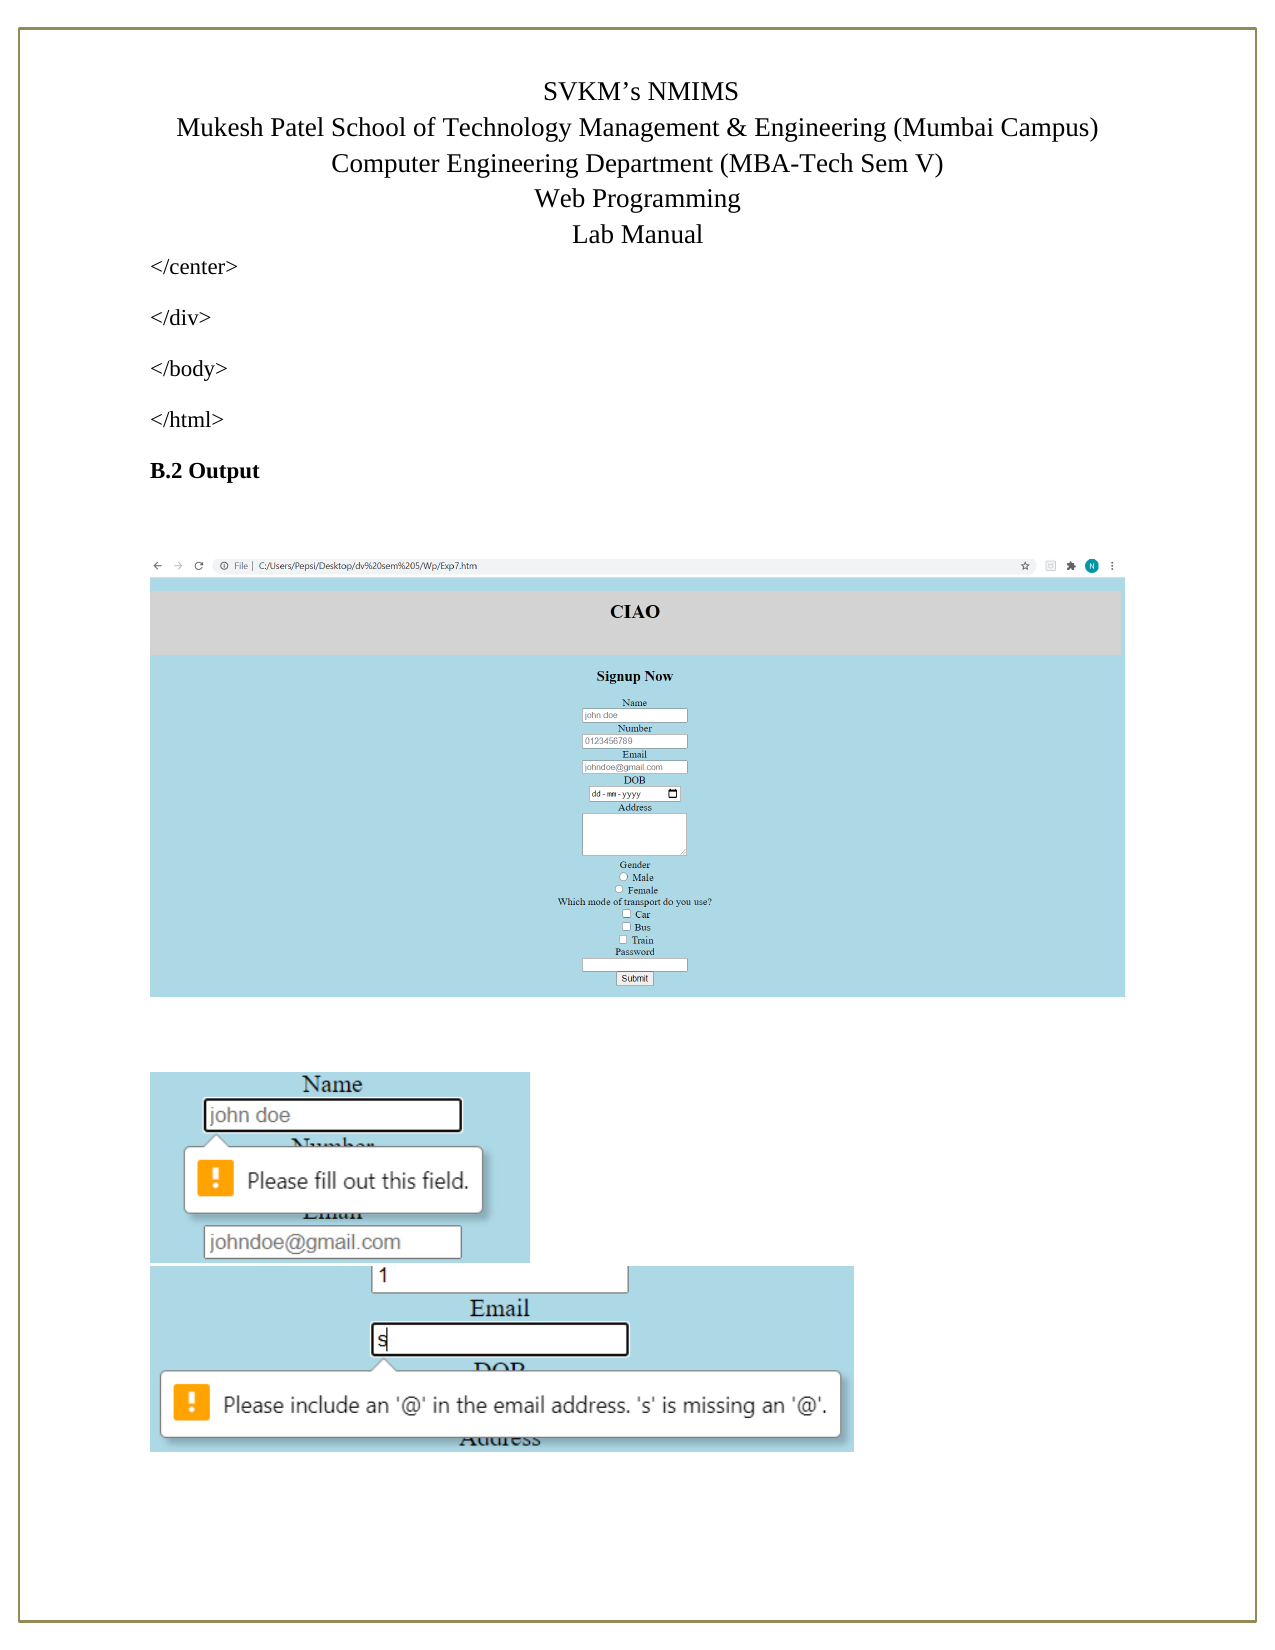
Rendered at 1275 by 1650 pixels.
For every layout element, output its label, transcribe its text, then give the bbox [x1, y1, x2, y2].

text </div> [150, 304, 1125, 331]
text B.2 Output [150, 457, 1125, 484]
text </center> [150, 253, 1125, 280]
text </body> [150, 355, 1125, 382]
picture [150, 1266, 854, 1452]
picture [150, 1072, 530, 1263]
text </html> [150, 406, 1125, 433]
picture [150, 559, 1125, 997]
